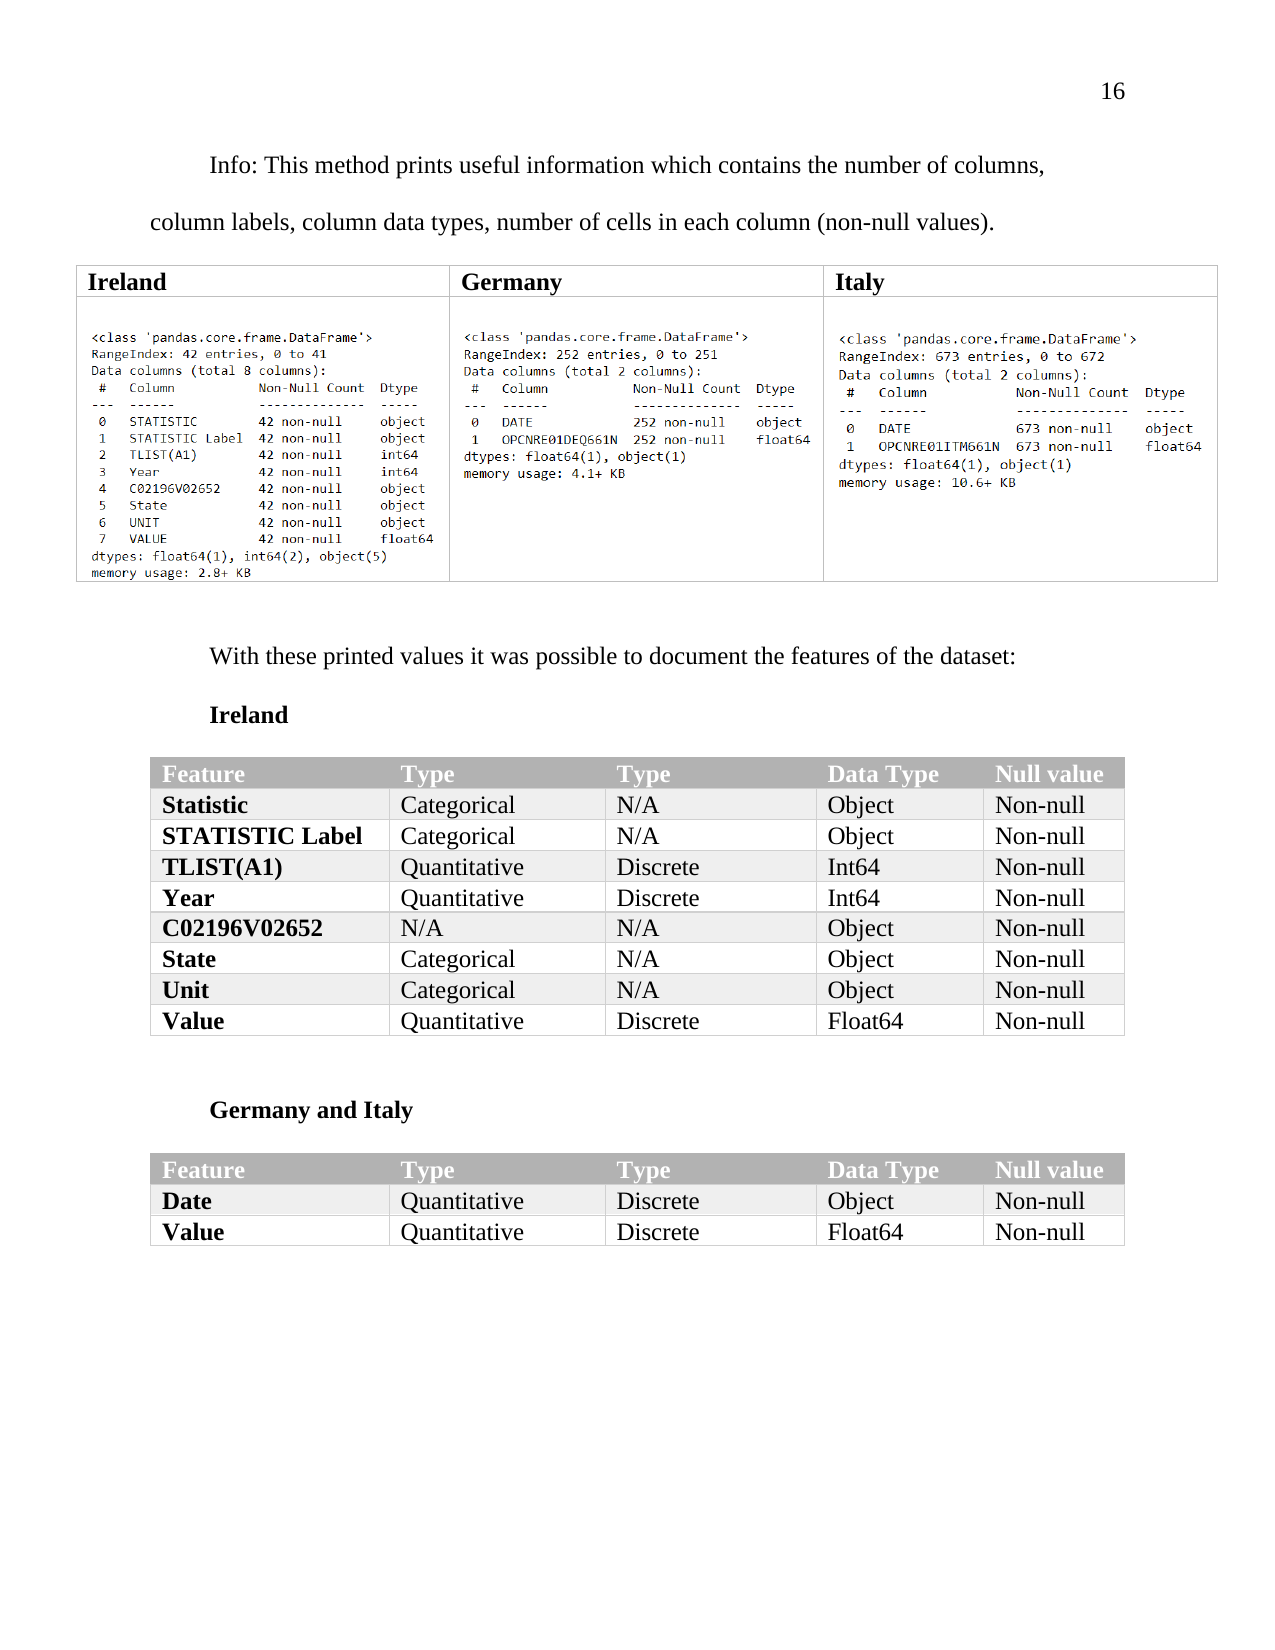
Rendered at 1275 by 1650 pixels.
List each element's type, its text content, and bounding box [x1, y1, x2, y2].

table_cell Non-null [984, 851, 1124, 881]
table_header Type [390, 1154, 605, 1184]
text Germany and Italy [150, 1095, 1125, 1124]
table_cell Categorical [390, 943, 605, 973]
table_cell State [151, 943, 389, 973]
table_cell Non-null [984, 820, 1124, 850]
table_header Germany [450, 266, 823, 296]
table_cell Discrete [606, 1185, 816, 1214]
table_cell Statistic [151, 789, 389, 819]
table_cell Non-null [984, 943, 1124, 973]
table_cell Value [151, 1216, 389, 1245]
picture [87, 327, 439, 581]
table_cell STATISTIC Label [151, 820, 389, 850]
table_header Null value [984, 1154, 1124, 1184]
table_cell Quantitative [390, 851, 605, 881]
table_cell Object [817, 974, 983, 1004]
table_cell Object [817, 1185, 983, 1214]
table_cell Date [151, 1185, 389, 1214]
table_cell Object [817, 943, 983, 973]
table_cell N/A [606, 974, 816, 1004]
table_cell Quantitative [390, 1005, 605, 1035]
table_header Null value [984, 758, 1124, 788]
text Ireland [150, 700, 1125, 728]
table_cell Categorical [390, 789, 605, 819]
table_cell N/A [390, 913, 605, 942]
table_cell Int64 [817, 851, 983, 881]
table_header Data Type [817, 758, 983, 788]
table_cell Quantitative [390, 882, 605, 911]
table_cell N/A [606, 789, 816, 819]
picture [460, 327, 813, 481]
table_header Type [606, 1154, 816, 1184]
table_cell Value [151, 1005, 389, 1035]
table_cell Categorical [390, 974, 605, 1004]
table_cell Quantitative [390, 1216, 605, 1245]
table_cell Discrete [606, 1216, 816, 1245]
table_cell Object [817, 820, 983, 850]
text With these printed values it was possible to document the features of the dataset: [150, 641, 1125, 670]
table_cell Non-null [984, 1185, 1124, 1214]
table_cell Unit [151, 974, 389, 1004]
table_cell Discrete [606, 851, 816, 881]
table_cell Non-null [984, 1216, 1124, 1245]
table_cell Categorical [390, 820, 605, 850]
table_cell Object [817, 789, 983, 819]
table_cell TLIST(A1) [151, 851, 389, 881]
table_cell Float64 [817, 1005, 983, 1035]
table_header Feature [151, 758, 389, 788]
table_cell N/A [606, 943, 816, 973]
text Info: This method prints useful information which contains the number of columns, column labels, column data types, number of cells in each column (non-null values). [150, 150, 1125, 236]
table_header Data Type [817, 1154, 983, 1184]
table_cell Discrete [606, 882, 816, 911]
table_cell N/A [606, 913, 816, 942]
table_cell Non-null [984, 1005, 1124, 1035]
table_cell Float64 [817, 1216, 983, 1245]
table_cell Year [151, 882, 389, 911]
table_header Italy [824, 266, 1217, 296]
table_cell [450, 297, 823, 581]
table_cell Quantitative [390, 1185, 605, 1214]
picture [834, 327, 1206, 492]
table_header Feature [151, 1154, 389, 1184]
table_header Ireland [77, 266, 449, 296]
table_cell N/A [606, 820, 816, 850]
table_cell [77, 297, 449, 581]
table_cell Non-null [984, 882, 1124, 911]
table_header Type [390, 758, 605, 788]
table_cell Non-null [984, 913, 1124, 942]
table_header Type [606, 758, 816, 788]
table_cell Int64 [817, 882, 983, 911]
table_cell [824, 297, 1217, 581]
table_cell Non-null [984, 974, 1124, 1004]
table_cell C02196V02652 [151, 913, 389, 942]
table_cell Non-null [984, 789, 1124, 819]
table_cell Object [817, 913, 983, 942]
table_cell Discrete [606, 1005, 816, 1035]
